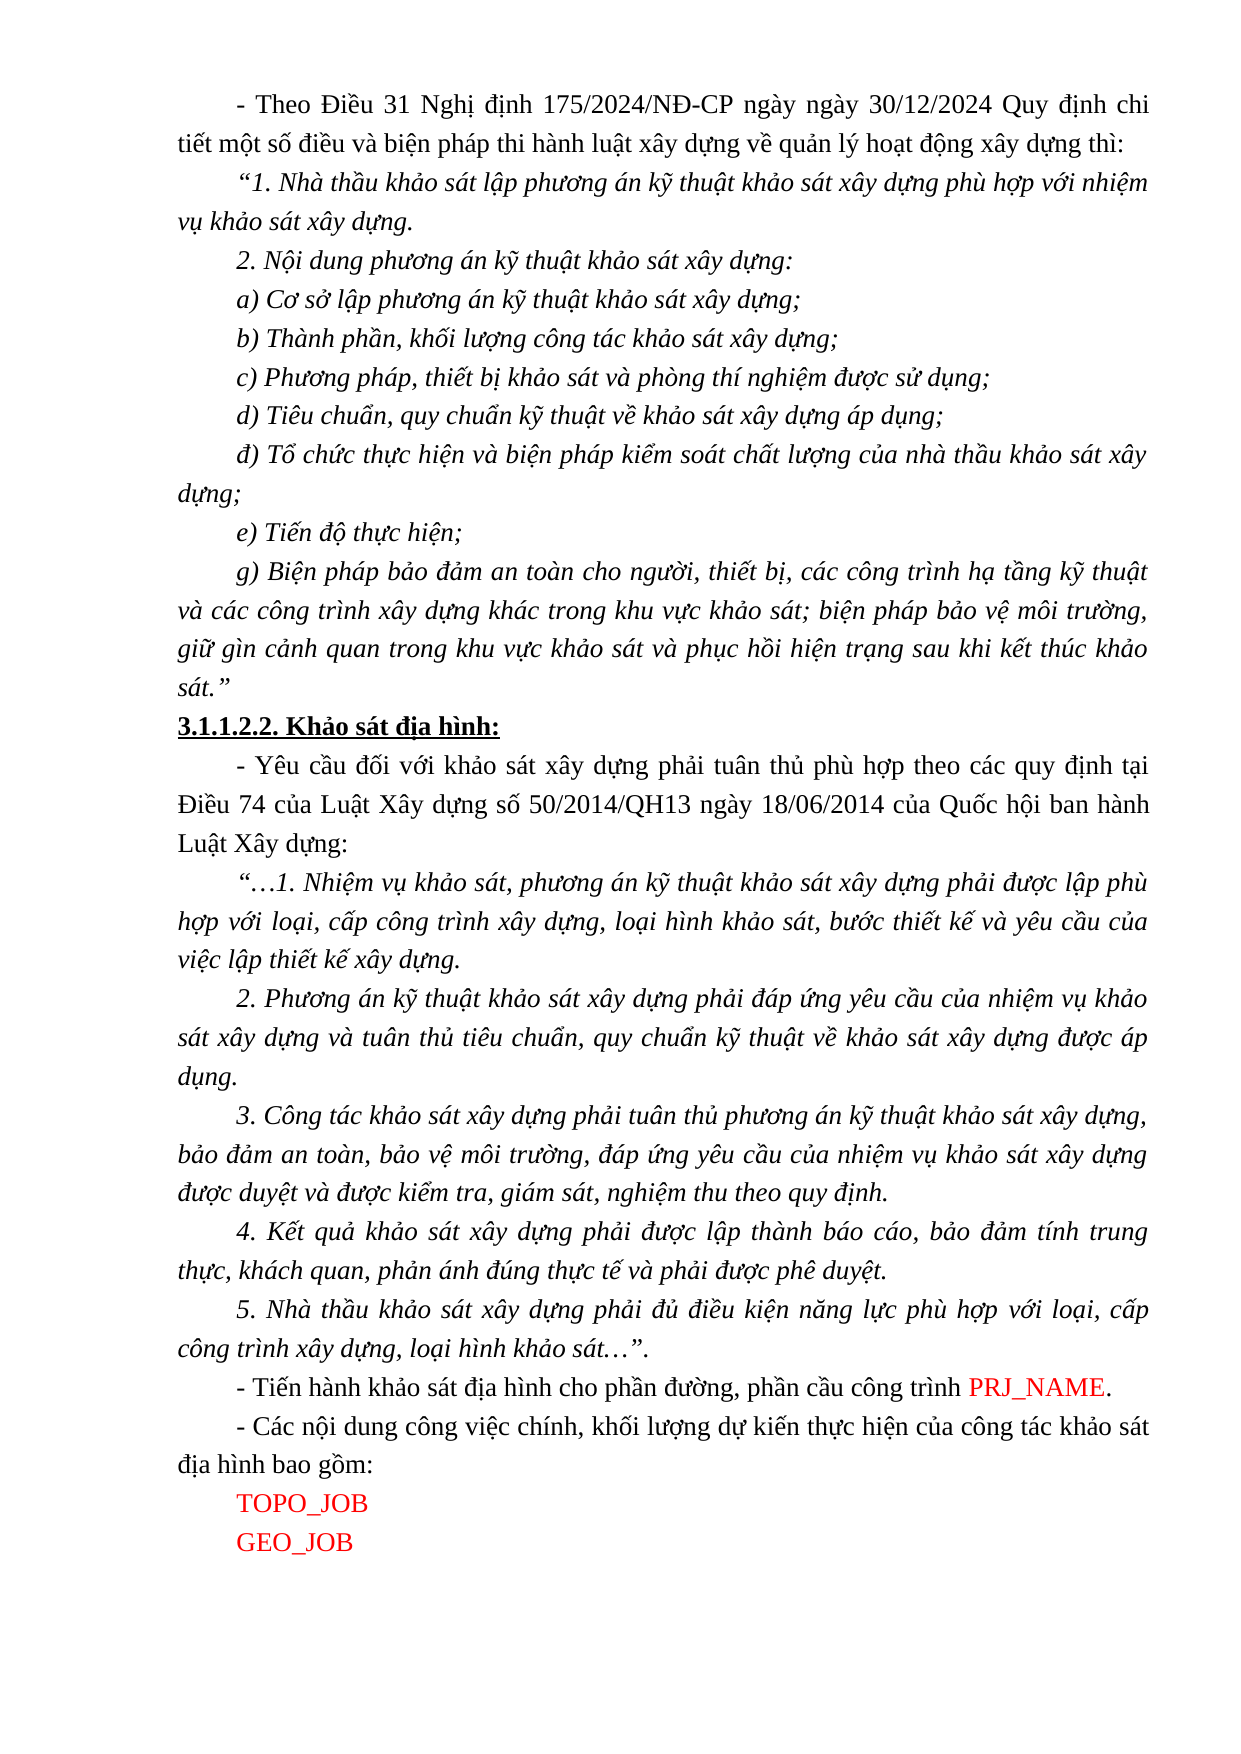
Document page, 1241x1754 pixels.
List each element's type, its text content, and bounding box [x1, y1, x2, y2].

text 2. Nội dung phương án kỹ thuật khảo sát xây dựng: [177, 244, 1152, 275]
text GEO_JOB [177, 1526, 1152, 1557]
text TOPO_JOB [177, 1487, 1152, 1518]
text 3.1.1.2.2. Khảo sát địa hình: [177, 710, 1152, 741]
text 2. Phương án kỹ thuật khảo sát xây dựng phải đáp ứng yêu cầu của nhiệm vụ khảo sát xây dựng và tuân thủ tiêu chuẩn, quy chuẩn kỹ thuật về khảo sát xây dựng được áp dụng. [177, 982, 1152, 1091]
text 3. Công tác khảo sát xây dựng phải tuân thủ phương án kỹ thuật khảo sát xây dựng, bảo đảm an toàn, bảo vệ môi trường, đáp ứng yêu cầu của nhiệm vụ khảo sát xây dựng được duyệt và được kiểm tra, giám sát, nghiệm thu theo quy định. [177, 1099, 1152, 1208]
text e) Tiến độ thực hiện; [177, 516, 1152, 547]
text 5. Nhà thầu khảo sát xây dựng phải đủ điều kiện năng lực phù hợp với loại, cấp công trình xây dựng, loại hình khảo sát…”. [177, 1293, 1152, 1363]
text “…1. Nhiệm vụ khảo sát, phương án kỹ thuật khảo sát xây dựng phải được lập phù hợp với loại, cấp công trình xây dựng, loại hình khảo sát, bước thiết kế và yêu cầu của việc lập thiết kế xây dựng. [177, 866, 1152, 974]
text đ) Tổ chức thực hiện và biện pháp kiểm soát chất lượng của nhà thầu khảo sát xây dựng; [177, 438, 1152, 508]
text c) Phương pháp, thiết bị khảo sát và phòng thí nghiệm được sử dụng; [177, 361, 1152, 392]
text a) Cơ sở lập phương án kỹ thuật khảo sát xây dựng; [177, 283, 1152, 314]
text b) Thành phần, khối lượng công tác khảo sát xây dựng; [177, 322, 1152, 353]
text - Yêu cầu đối với khảo sát xây dựng phải tuân thủ phù hợp theo các quy định tại Điều 74 của Luật Xây dựng số 50/2014/QH13 ngày 18/06/2014 của Quốc hội ban hành Luật Xây dựng: [177, 749, 1152, 858]
text “1. Nhà thầu khảo sát lập phương án kỹ thuật khảo sát xây dựng phù hợp với nhiệm vụ khảo sát xây dựng. [177, 166, 1152, 236]
text d) Tiêu chuẩn, quy chuẩn kỹ thuật về khảo sát xây dựng áp dụng; [177, 399, 1152, 431]
text 4. Kết quả khảo sát xây dựng phải được lập thành báo cáo, bảo đảm tính trung thực, khách quan, phản ánh đúng thực tế và phải được phê duyệt. [177, 1215, 1152, 1285]
text - Tiến hành khảo sát địa hình cho phần đường, phần cầu công trình PRJ_NAME. [177, 1371, 1152, 1402]
text - Theo Điều 31 Nghị định 175/2024/NĐ-CP ngày ngày 30/12/2024 Quy định chi tiết một số điều và biện pháp thi hành luật xây dựng về quản lý hoạt động xây dựng thì: [177, 89, 1152, 159]
text - Các nội dung công việc chính, khối lượng dự kiến thực hiện của công tác khảo sát địa hình bao gồm: [177, 1410, 1152, 1480]
text g) Biện pháp bảo đảm an toàn cho người, thiết bị, các công trình hạ tầng kỹ thuật và các công trình xây dựng khác trong khu vực khảo sát; biện pháp bảo vệ môi trường, giữ gìn cảnh quan trong khu vực khảo sát và phục hồi hiện trạng sau khi kết thúc khảo sát.” [177, 555, 1152, 703]
